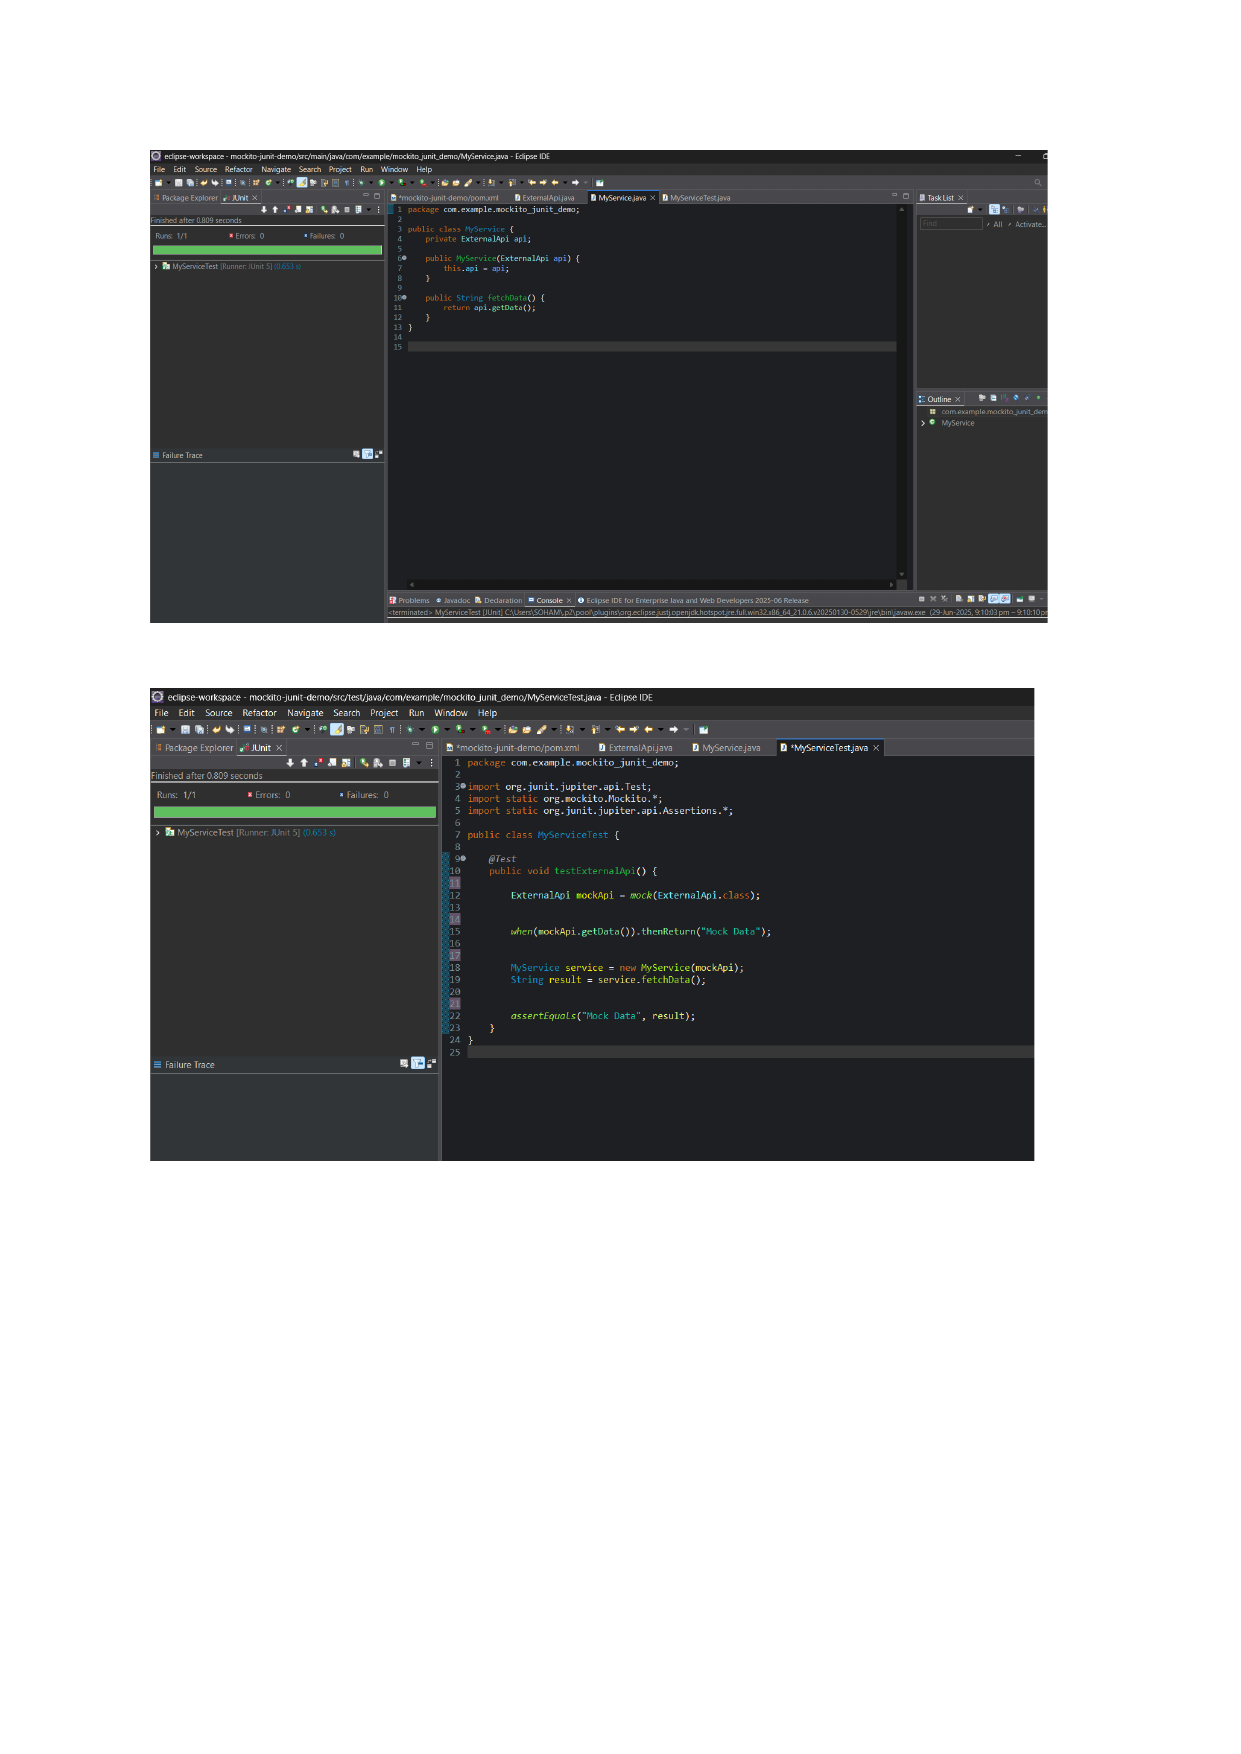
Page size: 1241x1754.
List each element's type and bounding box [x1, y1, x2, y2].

picture [150, 150, 1048, 623]
picture [150, 688, 1035, 1161]
